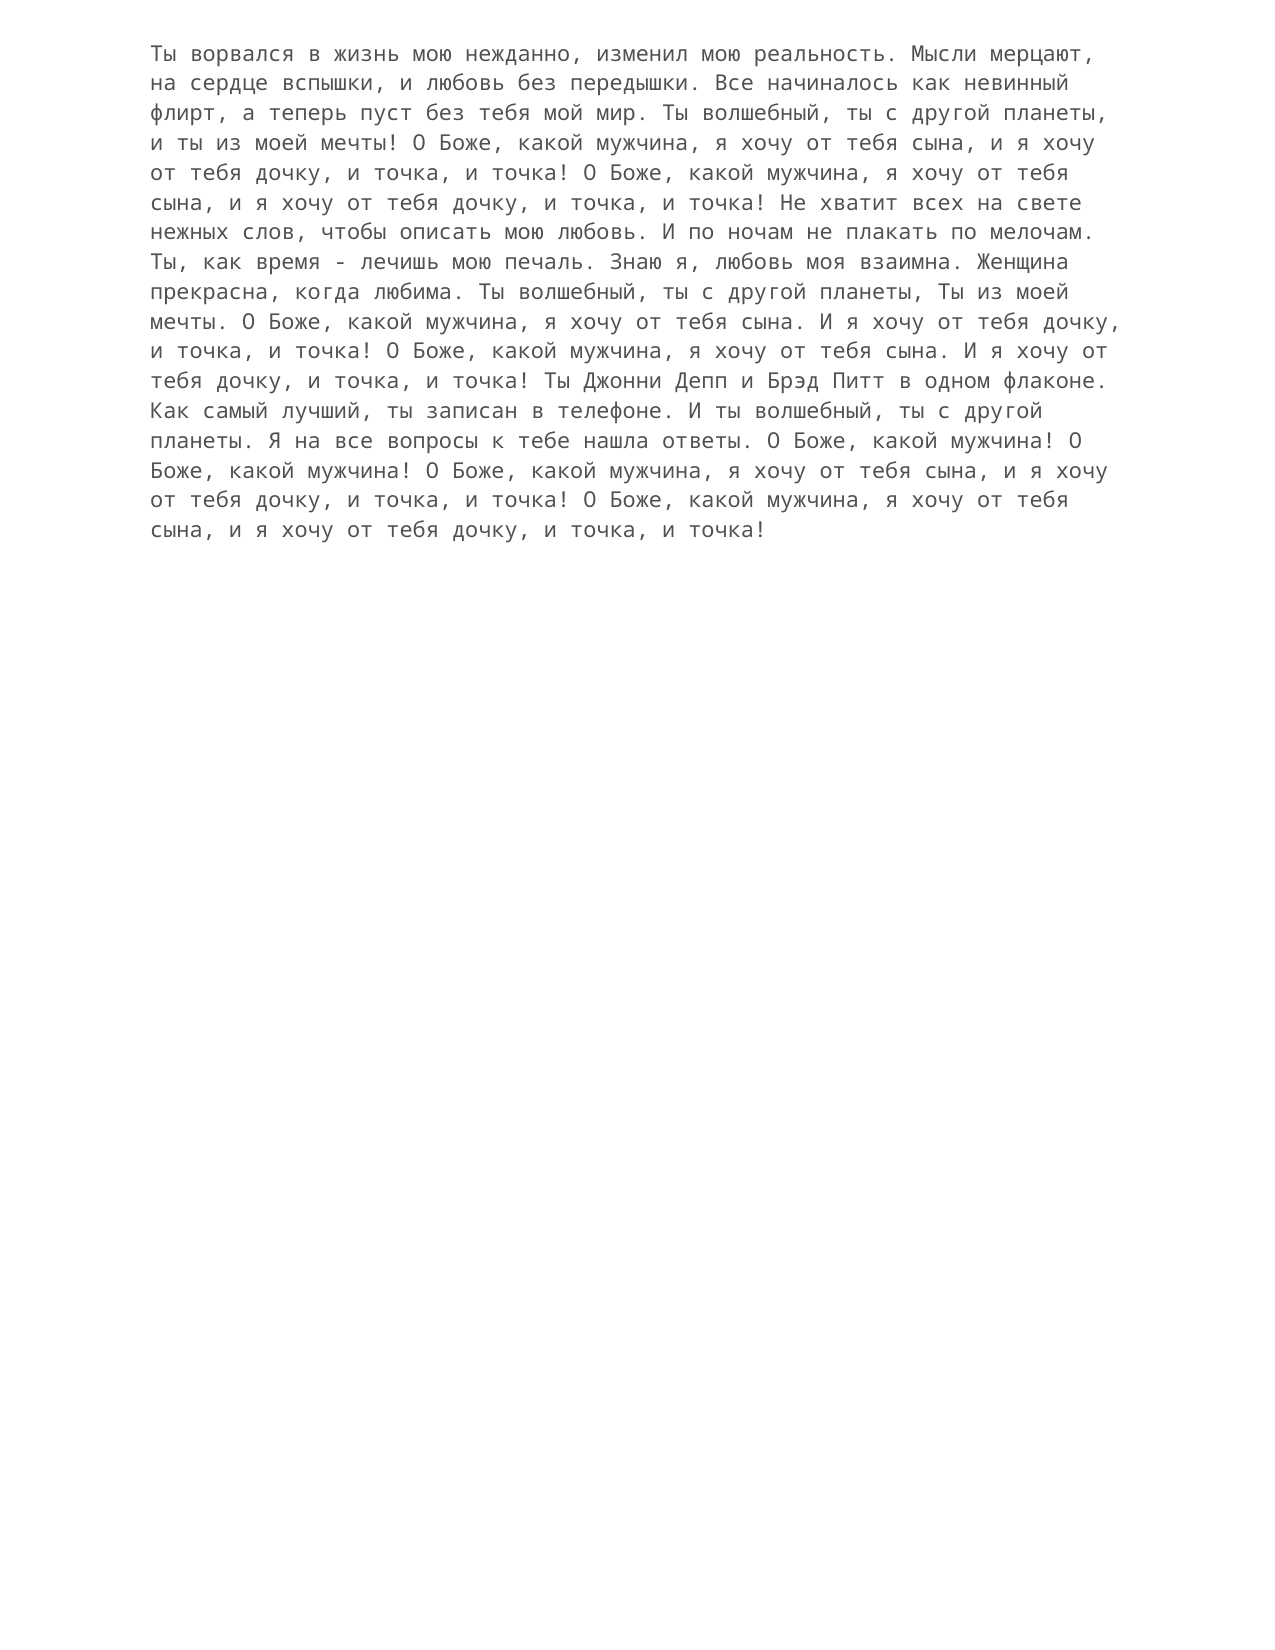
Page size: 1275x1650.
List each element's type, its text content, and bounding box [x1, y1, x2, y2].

text Ты ворвался в жизнь мою нежданно, изменил мою реальность. Мысли мерцают, на сердце вспышки, и любовь без передышки. Все начиналось как невинный флирт, а теперь пуст без тебя мой мир. Ты волшебный, ты с другой планеты, и ты из моей мечты! О Боже, какой мужчина, я хочу от тебя сына, и я хочу от тебя дочку, и точка, и точка! О Боже, какой мужчина, я хочу от тебя сына, и я хочу от тебя дочку, и точка, и точка! Не хватит всех на свете нежных слов, чтобы описать мою любовь. И по ночам не плакать по мелочам. Ты, как время - лечишь мою печаль. Знаю я, любовь моя взаимна. Женщина прекрасна, когда любима. Ты волшебный, ты с другой планеты, Ты из моей мечты. О Боже, какой мужчина, я хочу от тебя сына. И я хочу от тебя дочку, и точка, и точка! О Боже, какой мужчина, я хочу от тебя сына. И я хочу от тебя дочку, и точка, и точка! Ты Джонни Депп и Брэд Питт в одном флаконе. Как самый лучший, ты записан в телефоне. И ты волшебный, ты с другой планеты. Я на все вопросы к тебе нашла ответы. О Боже, какой мужчина! О Боже, какой мужчина! О Боже, какой мужчина, я хочу от тебя сына, и я хочу от тебя дочку, и точка, и точка! О Боже, какой мужчина, я хочу от тебя сына, и я хочу от тебя дочку, и точка, и точка! [150, 37, 1125, 544]
